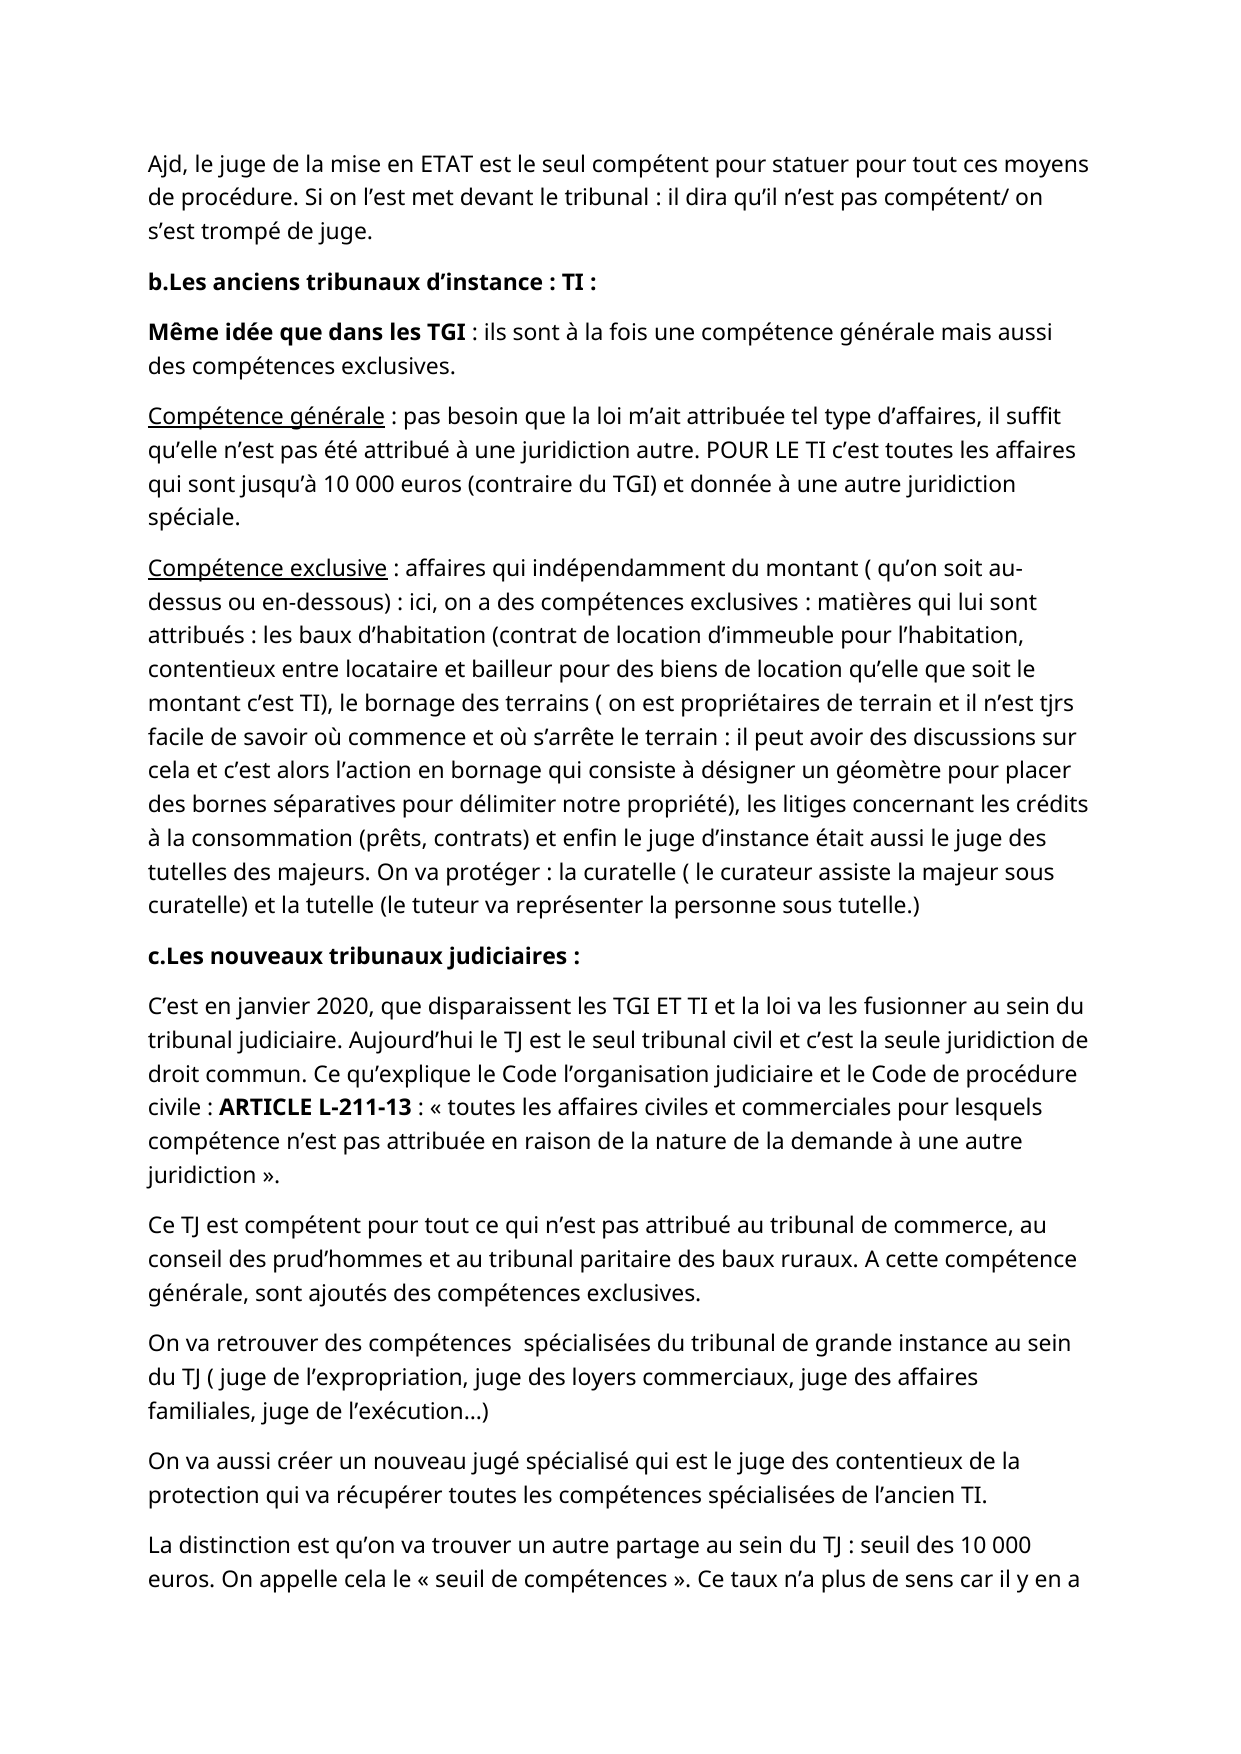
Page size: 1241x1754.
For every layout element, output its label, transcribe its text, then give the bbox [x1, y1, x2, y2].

text On va aussi créer un nouveau jugé spécialisé qui est le juge des contentieux de la protection qui va récupérer toutes les compétences spécialisées de l’ancien TI. [148, 1445, 1093, 1510]
text c.Les nouveaux tribunaux judiciaires : [148, 940, 1093, 971]
text b.Les anciens tribunaux d’instance : TI : [148, 266, 1093, 297]
text Compétence exclusive : affaires qui indépendamment du montant ( qu’on soit au-dessus ou en-dessous) : ici, on a des compétences exclusives : matières qui lui sont attribués : les baux d’habitation (contrat de location d’immeuble pour l’habitation, contentieux entre locataire et bailleur pour des biens de location qu’elle que soit le montant c’est TI), le bornage des terrains ( on est propriétaires de terrain et il n’est tjrs facile de savoir où commence et où s’arrête le terrain : il peut avoir des discussions sur cela et c’est alors l’action en bornage qui consiste à désigner un géomètre pour placer des bornes séparatives pour délimiter notre propriété), les litiges concernant les crédits à la consommation (prêts, contrats) et enfin le juge d’instance était aussi le juge des tutelles des majeurs. On va protéger : la curatelle ( le curateur assiste la majeur sous curatelle) et la tutelle (le tuteur va représenter la personne sous tutelle.) [148, 552, 1093, 921]
text Compétence générale : pas besoin que la loi m’ait attribuée tel type d’affaires, il suffit qu’elle n’est pas été attribué à une juridiction autre. POUR LE TI c’est toutes les affaires qui sont jusqu’à 10 000 euros (contraire du TGI) et donnée à une autre juridiction spéciale. [148, 400, 1093, 533]
text Ajd, le juge de la mise en ETAT est le seul compétent pour statuer pour tout ces moyens de procédure. Si on l’est met devant le tribunal : il dira qu’il n’est pas compétent/ on s’est trompé de juge. [148, 148, 1093, 246]
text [148, 1529, 1093, 1594]
text On va retrouver des compétences spécialisées du tribunal de grande instance au sein du TJ ( juge de l’expropriation, juge des loyers commerciaux, juge des affaires familiales, juge de l’exécution…) [148, 1327, 1093, 1426]
text Même idée que dans les TGI : ils sont à la fois une compétence générale mais aussi des compétences exclusives. [148, 316, 1093, 381]
text C’est en janvier 2020, que disparaissent les TGI ET TI et la loi va les fusionner au sein du tribunal judiciaire. Aujourd’hui le TJ est le seul tribunal civil et c’est la seule juridiction de droit commun. Ce qu’explique le Code l’organisation judiciaire et le Code de procédure civile : ARTICLE L-211-13 : « toutes les affaires civiles et commerciales pour lesquels compétence n’est pas attribuée en raison de la nature de la demande à une autre juridiction ». [148, 990, 1093, 1190]
text Ce TJ est compétent pour tout ce qui n’est pas attribué au tribunal de commerce, au conseil des prud’hommes et au tribunal paritaire des baux ruraux. A cette compétence générale, sont ajoutés des compétences exclusives. [148, 1209, 1093, 1308]
